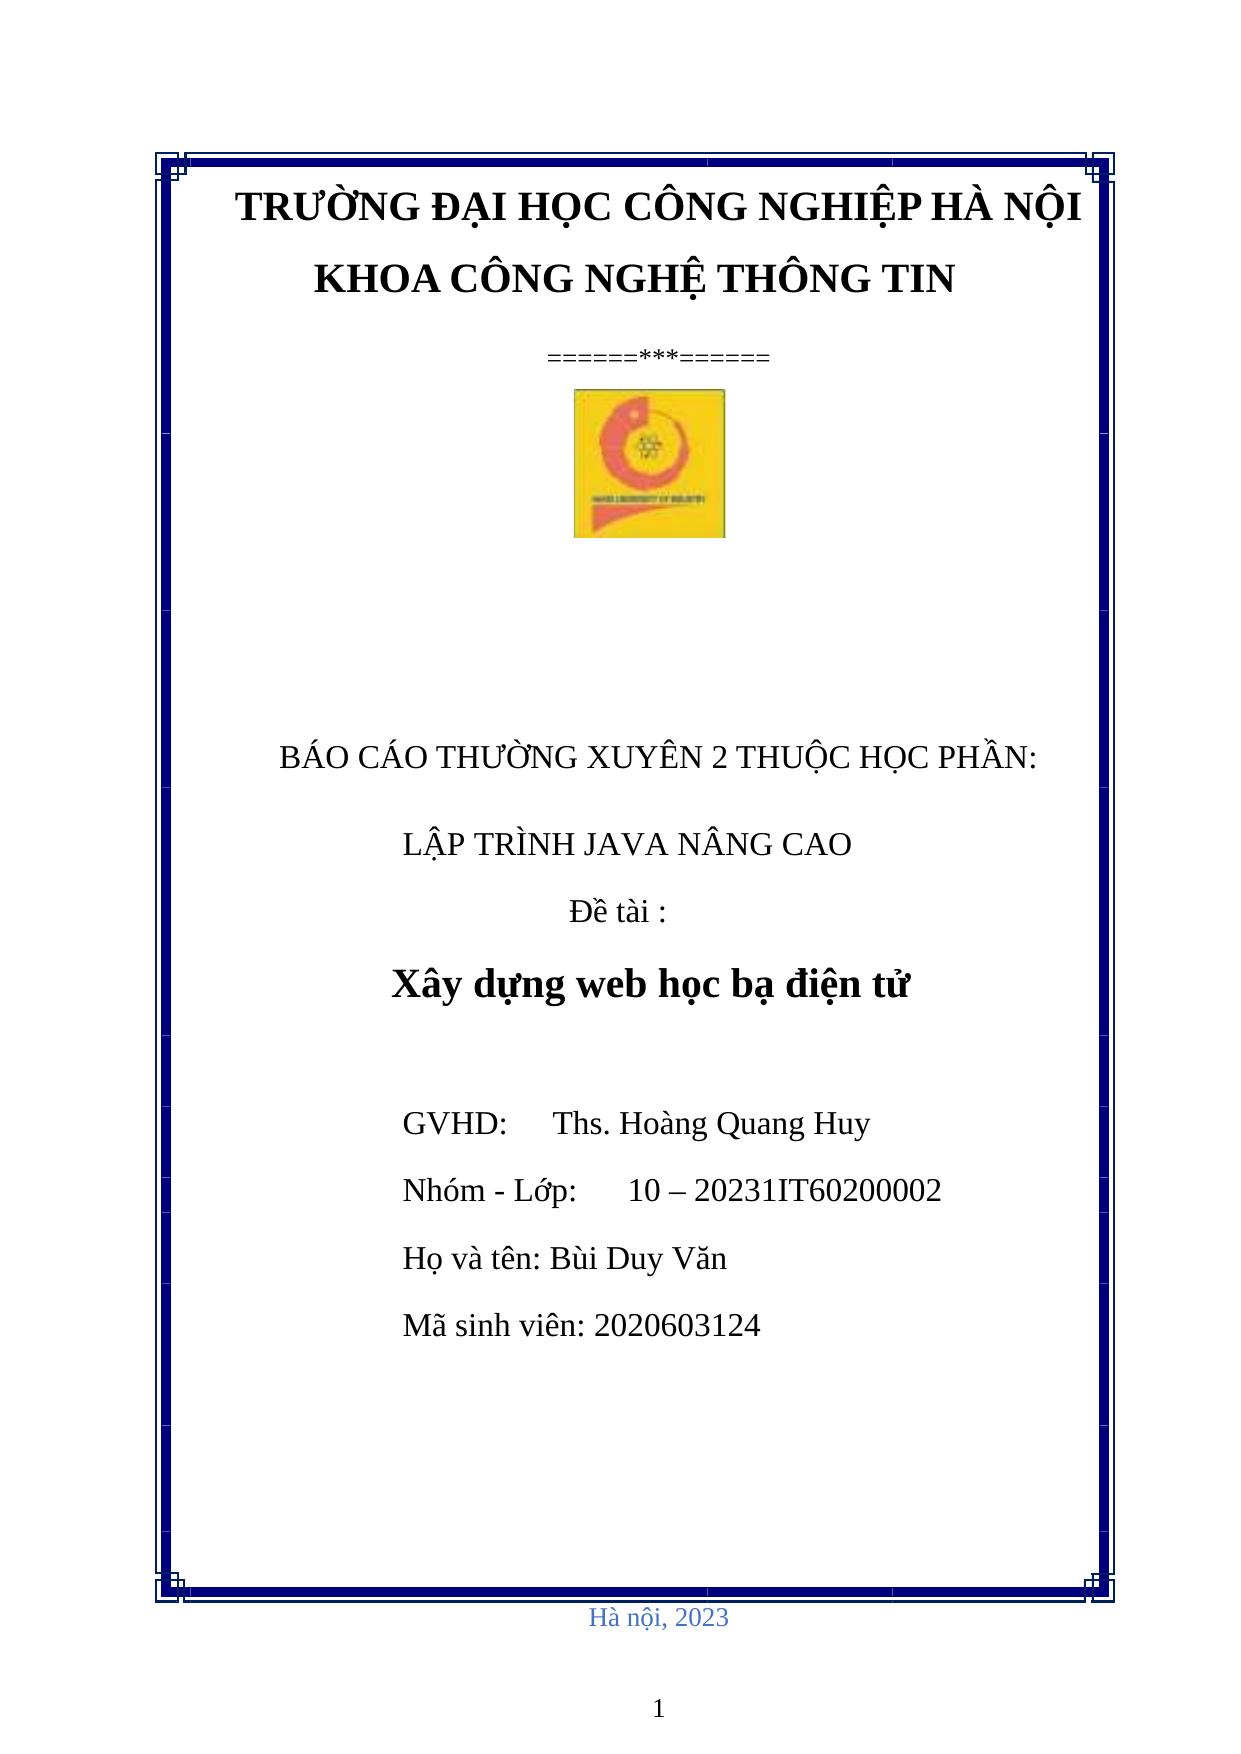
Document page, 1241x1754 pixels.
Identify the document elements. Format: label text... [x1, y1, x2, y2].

text Hà nội, 2023 [177, 1601, 1092, 1632]
picture [573, 389, 726, 538]
title Xây dựng web học bạ điện tử [209, 959, 1092, 1007]
text BÁO CÁO THƯỜNG XUYÊN 2 THUỘC HỌC PHẦN: [177, 737, 1092, 776]
title Họ và tên: Bùi Duy Văn [359, 1238, 1092, 1276]
title LẬP TRÌNH JAVA NÂNG CAO [359, 824, 1092, 862]
title Nhóm - Lớp: 10 – 20231IT60200002 [359, 1171, 1092, 1209]
title Mã sinh viên: 2020603124 [359, 1305, 1092, 1344]
text TRƯỜNG ĐẠI HỌC CÔNG NGHIỆP HÀ NỘI KHOA CÔNG NGHỆ THÔNG TIN [177, 181, 1092, 301]
title GVHD: Ths. Hoàng Quang Huy [359, 1103, 1092, 1142]
title Đề tài : [359, 891, 1092, 930]
text ======***====== [177, 342, 1092, 373]
